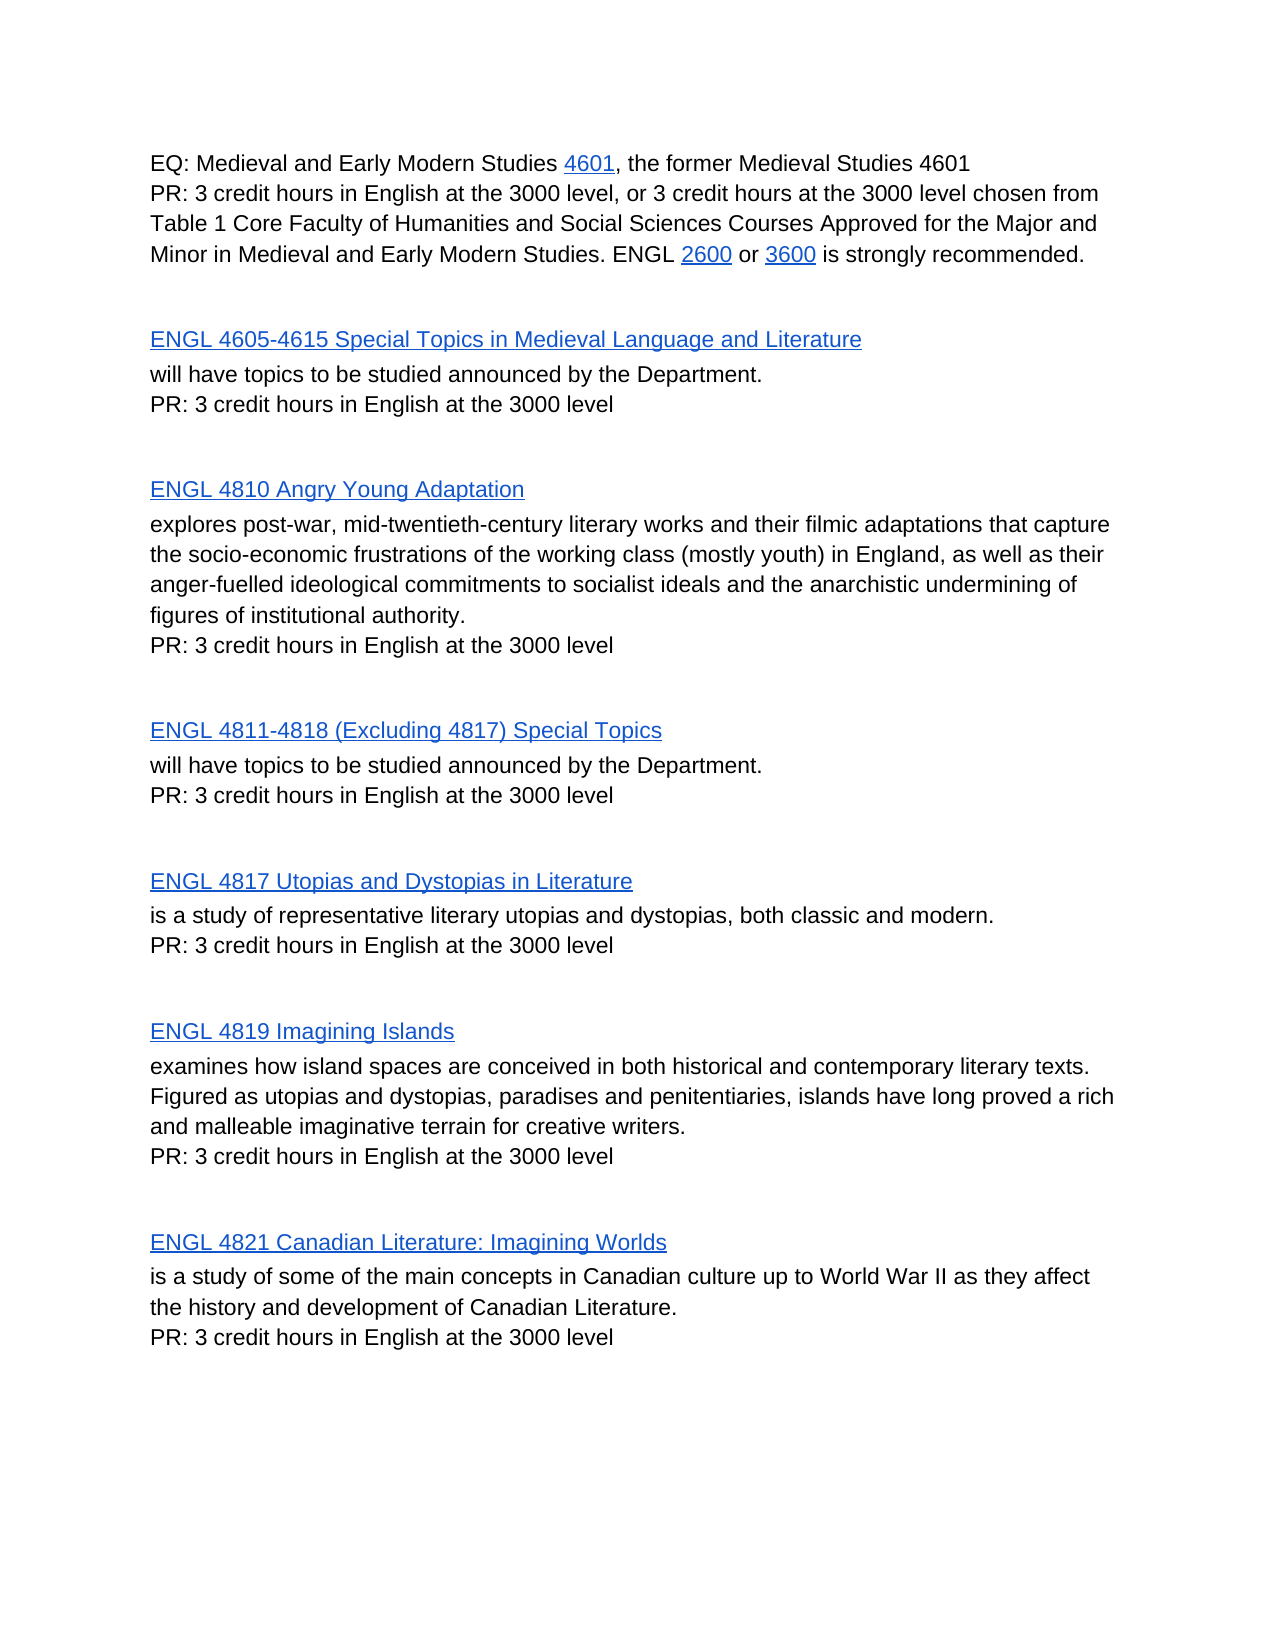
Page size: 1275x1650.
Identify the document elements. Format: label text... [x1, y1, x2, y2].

subtitle ENGL 4811-4818 (Excluding 4817) Special Topics [150, 717, 1125, 744]
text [150, 180, 1125, 267]
text EQ: Medieval and Early Modern Studies 4601, the former Medieval Studies 4601 [150, 150, 1125, 176]
subtitle ENGL 4810 Angry Young Adaptation [150, 476, 1125, 503]
text PR: 3 credit hours in English at the 3000 level [150, 932, 1125, 959]
subtitle ENGL 4605-4615 Special Topics in Medieval Language and Literature [150, 326, 1125, 352]
text is a study of some of the main concepts in Canadian culture up to World War II as they affect the history and development of Canadian Literature. [150, 1263, 1125, 1320]
text is a study of representative literary utopias and dystopias, both classic and modern. [150, 902, 1125, 929]
subtitle ENGL 4817 Utopias and Dystopias in Literature [150, 868, 1125, 894]
subtitle ENGL 4819 Imagining Islands [150, 1018, 1125, 1044]
text PR: 3 credit hours in English at the 3000 level [150, 782, 1125, 808]
text will have topics to be studied announced by the Department. [150, 752, 1125, 778]
text examines how island spaces are conceived in both historical and contemporary literary texts. Figured as utopias and dystopias, paradises and penitentiaries, islands have long proved a rich and malleable imaginative terrain for creative writers. [150, 1053, 1125, 1139]
text explores post-war, mid-twentieth-century literary works and their filmic adaptations that capture the socio-economic frustrations of the working class (mostly youth) in England, as well as their anger-fuelled ideological commitments to socialist ideals and the anarchistic undermining of figures of institutional authority. [150, 511, 1125, 628]
subtitle ENGL 4821 Canadian Literature: Imagining Worlds [150, 1229, 1125, 1255]
text PR: 3 credit hours in English at the 3000 level [150, 391, 1125, 417]
text PR: 3 credit hours in English at the 3000 level [150, 1324, 1125, 1350]
text PR: 3 credit hours in English at the 3000 level [150, 1143, 1125, 1169]
text will have topics to be studied announced by the Department. [150, 361, 1125, 387]
text PR: 3 credit hours in English at the 3000 level [150, 632, 1125, 658]
